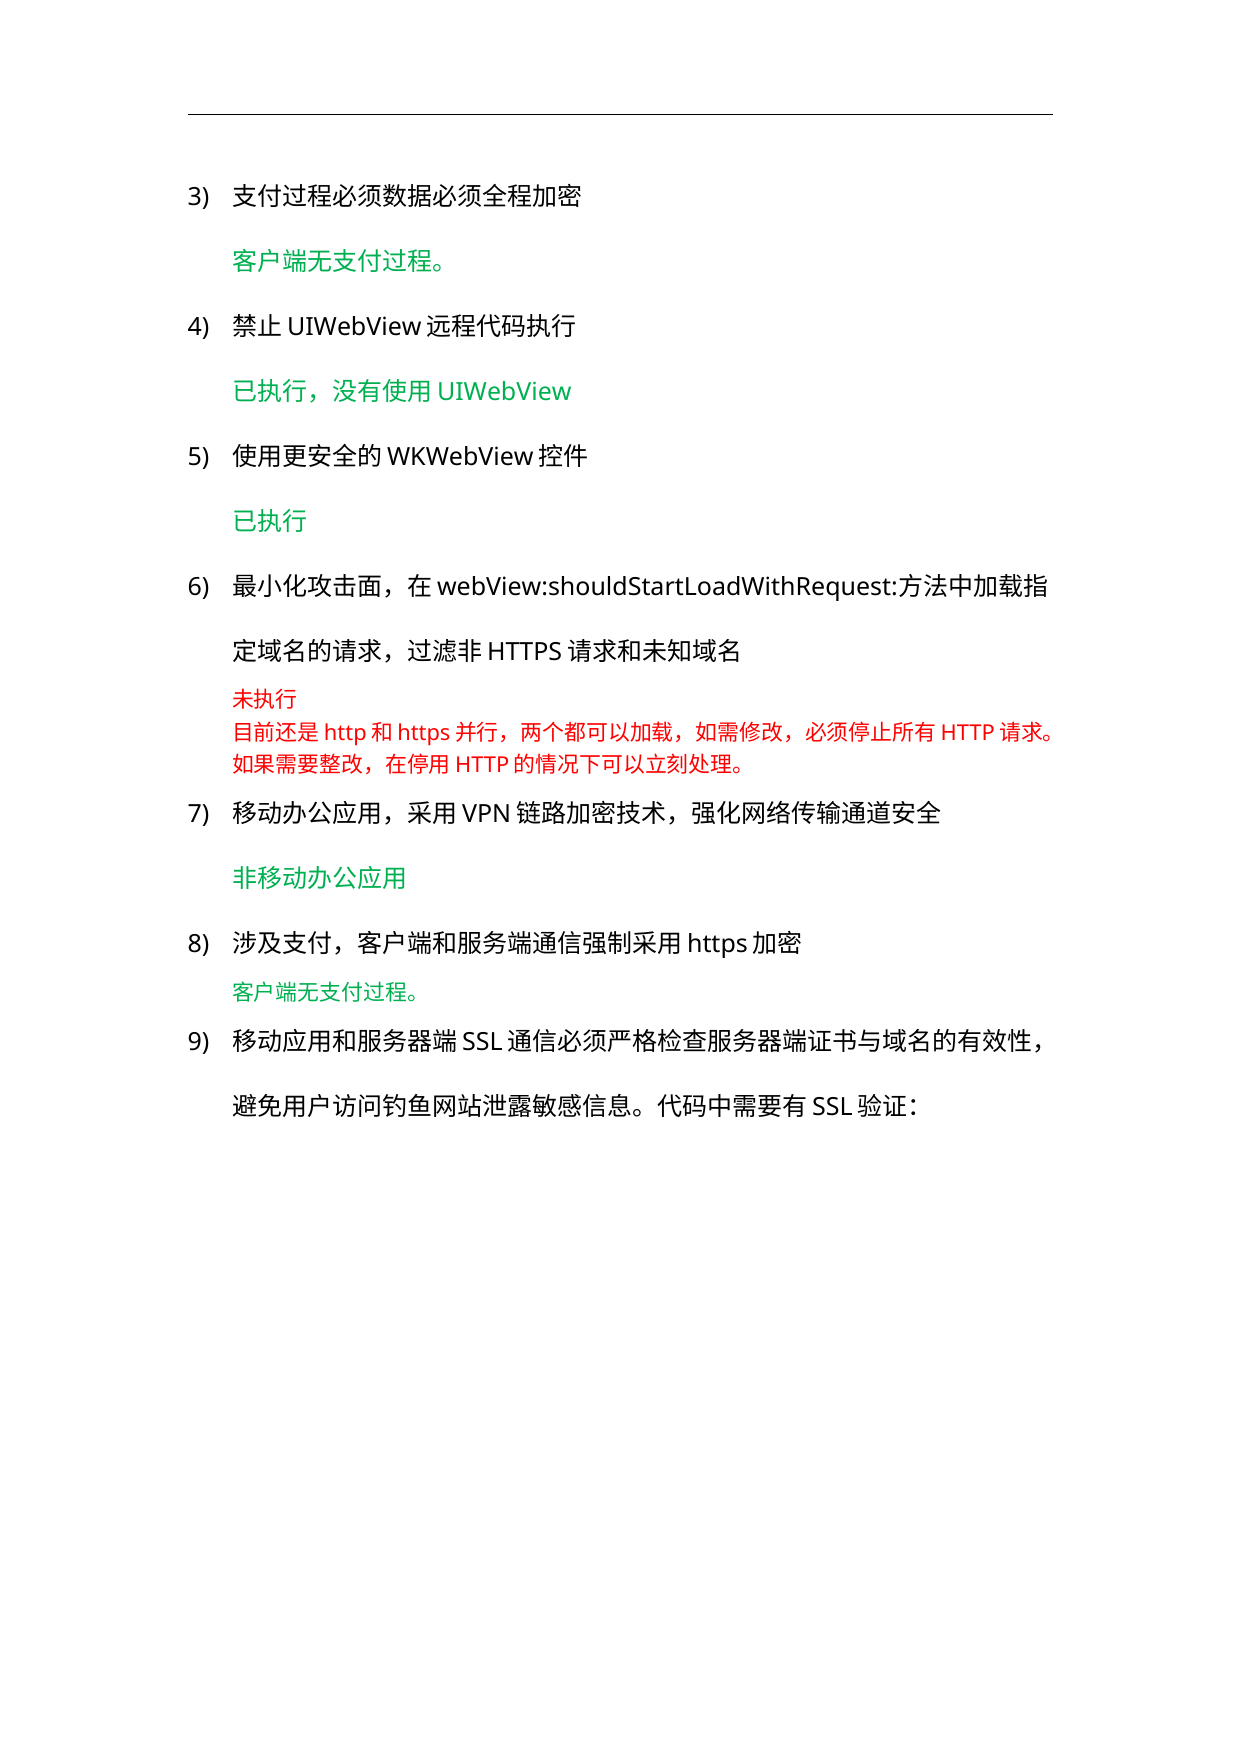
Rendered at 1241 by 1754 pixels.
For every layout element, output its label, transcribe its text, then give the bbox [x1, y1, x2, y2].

text 非移动办公应用 [232, 844, 1053, 909]
list 禁止UIWebView远程代码执行 [187, 292, 1053, 357]
list 目前还是http和https并行，两个都可以加载，如需修改，必须停止所有HTTP请求。 [232, 714, 1053, 747]
list 未执行 [232, 682, 1053, 714]
text 已执行 [232, 487, 1053, 552]
list 使用更安全的WKWebView控件 [187, 422, 1053, 487]
list 客户端无支付过程。 [232, 974, 1053, 1007]
list 如果需要整改，在停用HTTP的情况下可以立刻处理。 [232, 747, 1053, 779]
text 已执行，没有使用UIWebView [232, 357, 1053, 422]
list 支付过程必须数据必须全程加密 [187, 162, 1053, 227]
list 移动办公应用，采用VPN链路加密技术，强化网络传输通道安全 [187, 779, 1053, 844]
list 涉及支付，客户端和服务端通信强制采用https加密 [187, 909, 1053, 974]
list 最小化攻击面，在webView:shouldStartLoadWithRequest:方法中加载指定域名的请求，过滤非HTTPS请求和未知域名 [187, 552, 1053, 682]
list 移动应用和服务器端SSL通信必须严格检查服务器端证书与域名的有效性，避免用户访问钓鱼网站泄露敏感信息。代码中需要有SSL验证： [187, 1007, 1053, 1137]
text 客户端无支付过程。 [232, 227, 1053, 292]
